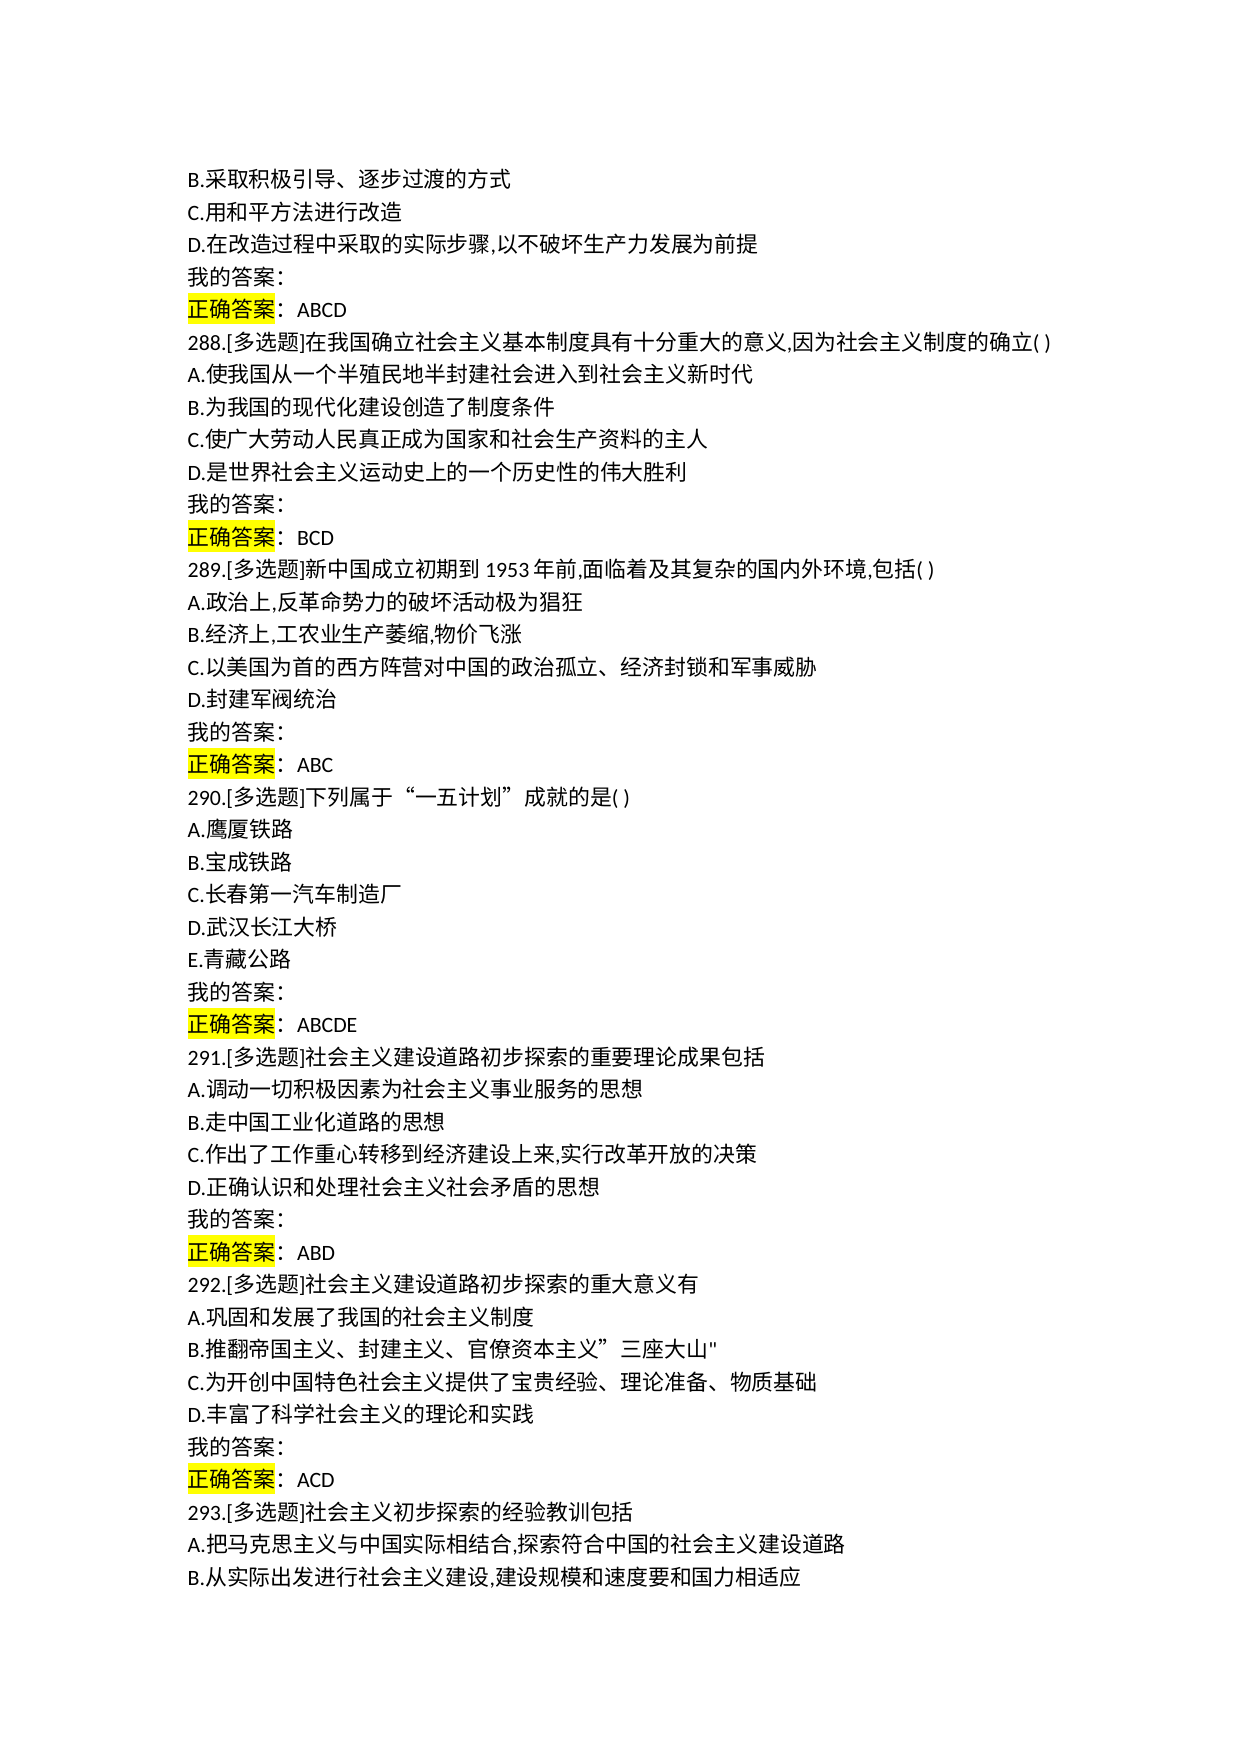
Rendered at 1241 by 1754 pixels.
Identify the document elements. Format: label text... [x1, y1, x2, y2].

text B.采取积极引导、逐步过渡的方式 [187, 162, 1053, 194]
text A.巩固和发展了我国的社会主义制度 [187, 1299, 1053, 1332]
text 我的答案： [187, 259, 1053, 292]
text 正确答案：ABD [187, 1234, 1053, 1267]
text B.从实际出发进行社会主义建设,建设规模和速度要和国力相适应 [187, 1559, 1053, 1592]
text D.丰富了科学社会主义的理论和实践 [187, 1397, 1053, 1429]
text D.在改造过程中采取的实际步骤,以不破坏生产力发展为前提 [187, 227, 1053, 259]
text 293.[多选题]社会主义初步探索的经验教训包括 [187, 1494, 1053, 1527]
text D.封建军阀统治 [187, 682, 1053, 714]
text 我的答案： [187, 487, 1053, 519]
text D.是世界社会主义运动史上的一个历史性的伟大胜利 [187, 454, 1053, 487]
text 正确答案：ACD [187, 1462, 1053, 1494]
text 我的答案： [187, 1429, 1053, 1462]
text 正确答案：ABCDE [187, 1007, 1053, 1039]
text C.长春第一汽车制造厂 [187, 877, 1053, 909]
text C.作出了工作重心转移到经济建设上来,实行改革开放的决策 [187, 1137, 1053, 1169]
text 291.[多选题]社会主义建设道路初步探索的重要理论成果包括 [187, 1039, 1053, 1072]
text 我的答案： [187, 1202, 1053, 1234]
text 288.[多选题]在我国确立社会主义基本制度具有十分重大的意义,因为社会主义制度的确立( ) [187, 324, 1053, 357]
text B.为我国的现代化建设创造了制度条件 [187, 389, 1053, 422]
text A.鹰厦铁路 [187, 812, 1053, 844]
text A.把马克思主义与中国实际相结合,探索符合中国的社会主义建设道路 [187, 1527, 1053, 1559]
text 我的答案： [187, 714, 1053, 747]
text C.使广大劳动人民真正成为国家和社会生产资料的主人 [187, 422, 1053, 454]
text C.为开创中国特色社会主义提供了宝贵经验、理论准备、物质基础 [187, 1364, 1053, 1397]
text D.武汉长江大桥 [187, 909, 1053, 942]
text 正确答案：BCD [187, 519, 1053, 552]
text B.推翻帝国主义、封建主义、官僚资本主义”三座大山" [187, 1332, 1053, 1364]
text 290.[多选题]下列属于“一五计划”成就的是( ) [187, 779, 1053, 812]
text 289.[多选题]新中国成立初期到1953年前,面临着及其复杂的国内外环境,包括( ) [187, 552, 1053, 584]
text 我的答案： [187, 974, 1053, 1007]
text 正确答案：ABCD [187, 292, 1053, 324]
text C.用和平方法进行改造 [187, 194, 1053, 227]
text B.经济上,工农业生产萎缩,物价飞涨 [187, 617, 1053, 649]
text 正确答案：ABC [187, 747, 1053, 779]
text A.使我国从一个半殖民地半封建社会进入到社会主义新时代 [187, 357, 1053, 389]
text E.青藏公路 [187, 942, 1053, 974]
text 292.[多选题]社会主义建设道路初步探索的重大意义有 [187, 1267, 1053, 1299]
text B.宝成铁路 [187, 844, 1053, 877]
text D.正确认识和处理社会主义社会矛盾的思想 [187, 1169, 1053, 1202]
text C.以美国为首的西方阵营对中国的政治孤立、经济封锁和军事威胁 [187, 649, 1053, 682]
text A.政治上,反革命势力的破坏活动极为猖狂 [187, 584, 1053, 617]
text B.走中国工业化道路的思想 [187, 1104, 1053, 1137]
text A.调动一切积极因素为社会主义事业服务的思想 [187, 1072, 1053, 1104]
